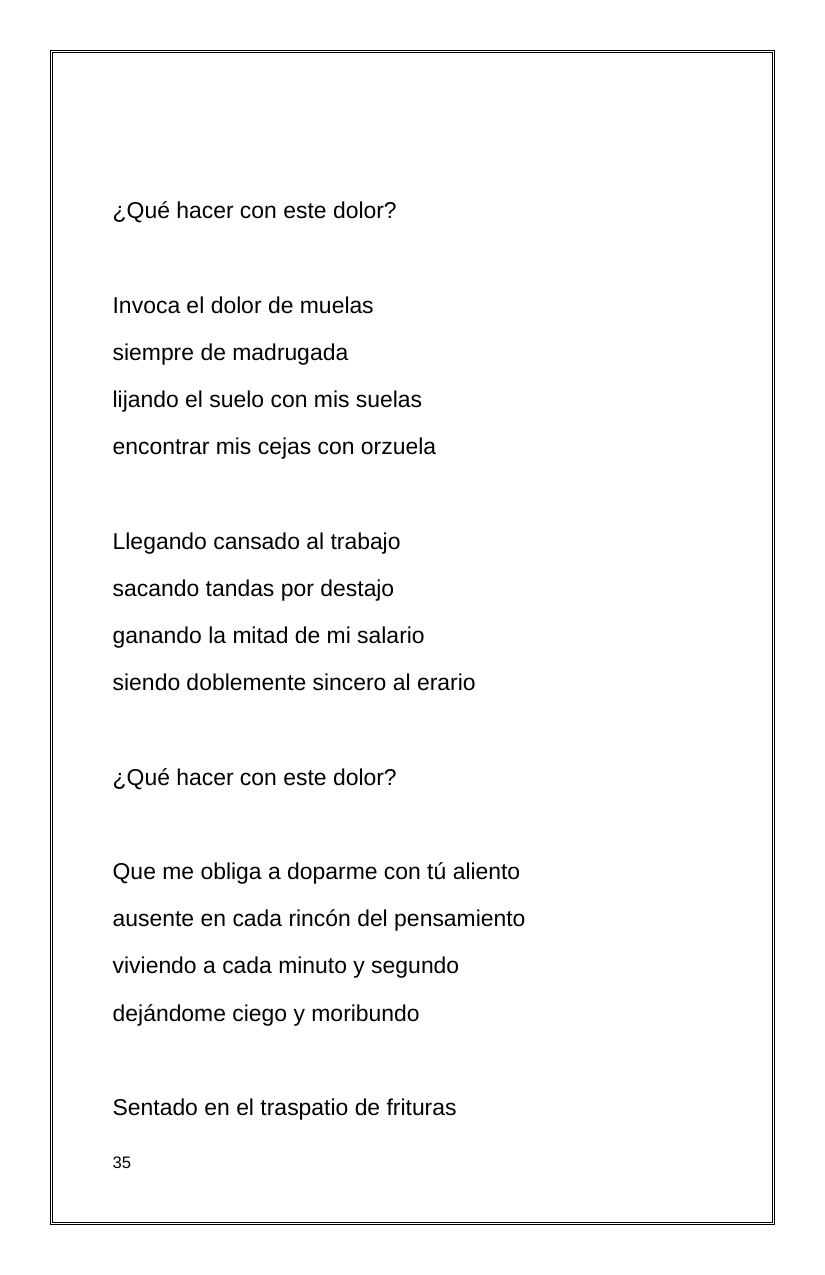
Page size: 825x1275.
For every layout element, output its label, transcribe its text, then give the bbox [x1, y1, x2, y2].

text ¿Qué hacer con este dolor? [112, 197, 731, 224]
text ganando la mitad de mi salario [112, 622, 731, 648]
text Sentado en el traspatio de frituras [112, 1094, 731, 1120]
text encontrar mis cejas con orzuela [112, 433, 731, 460]
text lijando el suelo con mis suelas [112, 386, 731, 413]
text siendo doblemente sincero al erario [112, 669, 731, 696]
text dejándome ciego y moribundo [112, 1000, 731, 1026]
text sacando tandas por destajo [112, 575, 731, 601]
text ausente en cada rincón del pensamiento [112, 905, 731, 932]
text ¿Qué hacer con este dolor? [112, 764, 731, 790]
text siempre de madrugada [112, 339, 731, 365]
text Que me obliga a doparme con tú aliento [112, 858, 731, 884]
text Llegando cansado al trabajo [112, 528, 731, 554]
text Invoca el dolor de muelas [112, 292, 731, 318]
text viviendo a cada minuto y segundo [112, 952, 731, 979]
